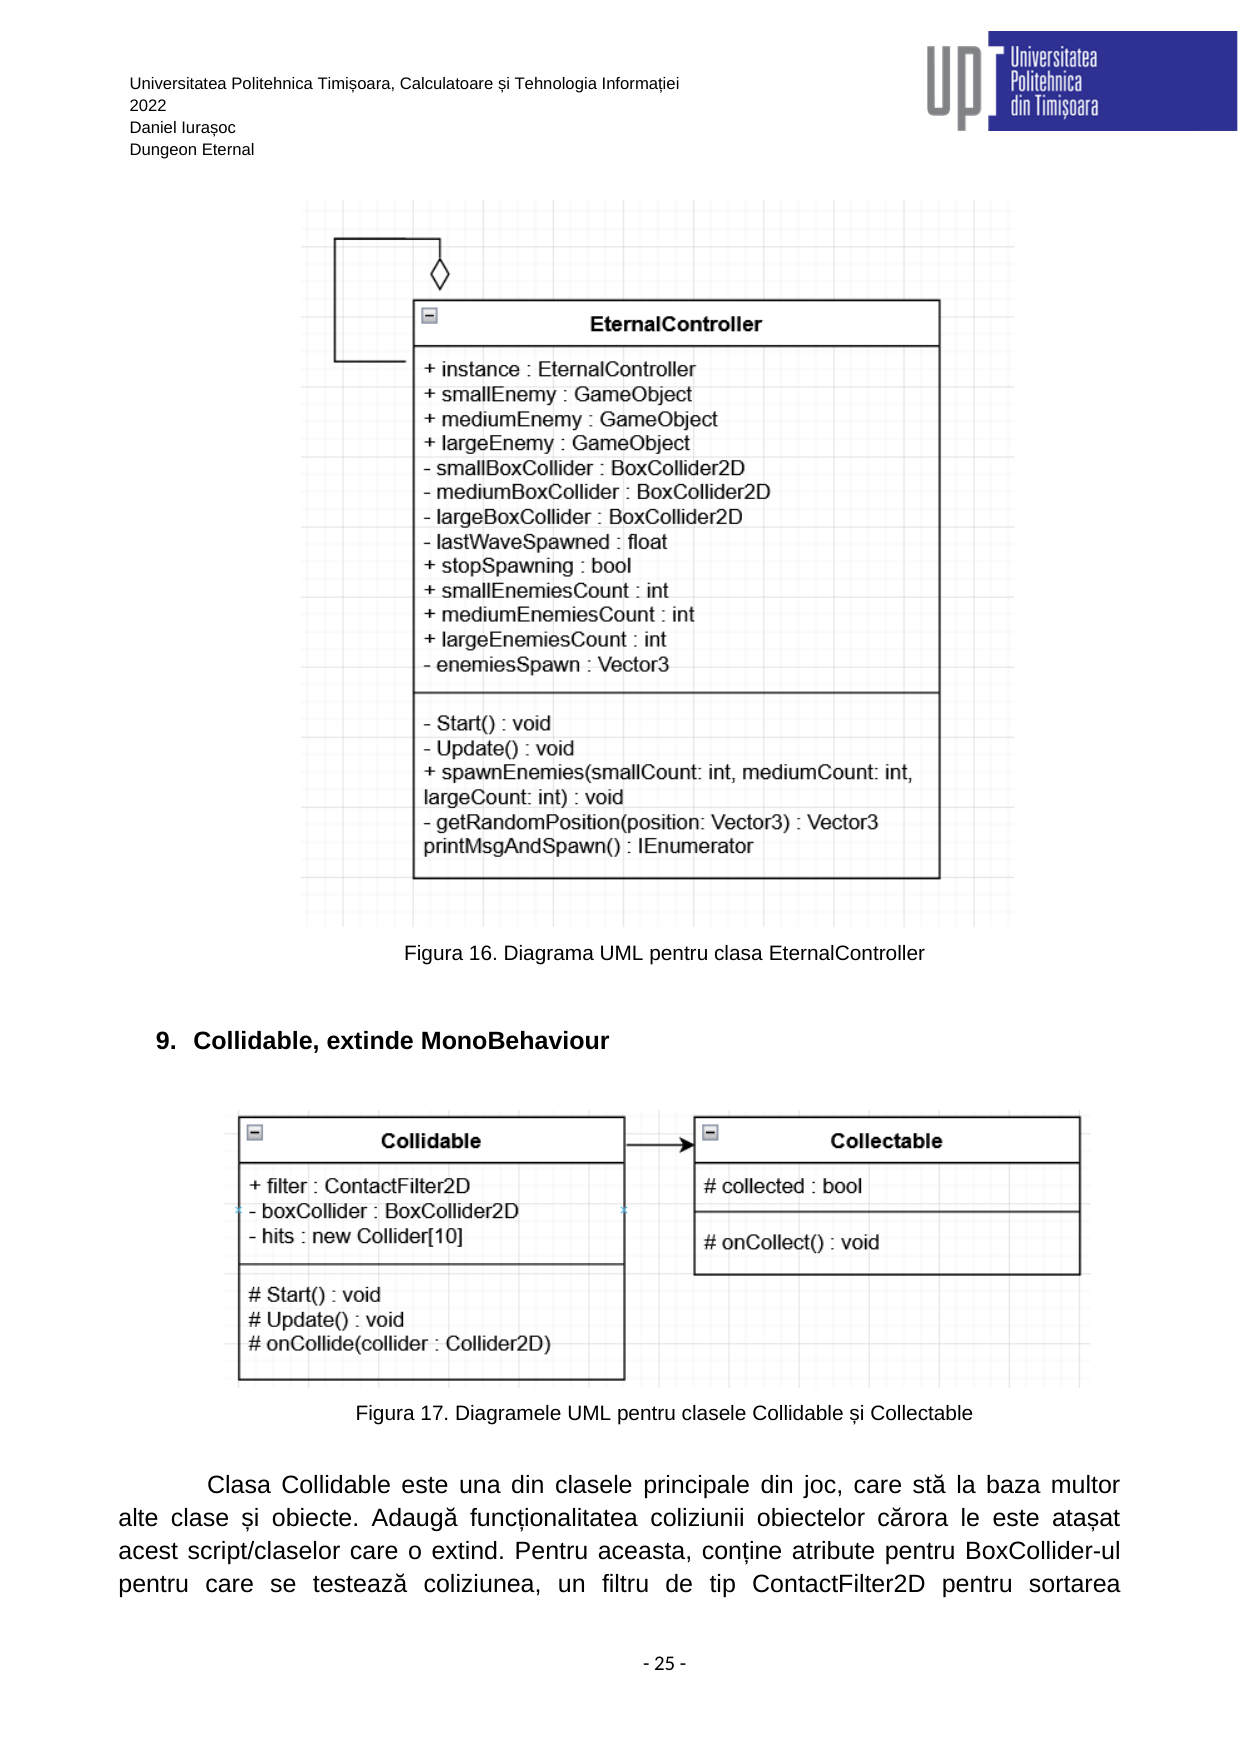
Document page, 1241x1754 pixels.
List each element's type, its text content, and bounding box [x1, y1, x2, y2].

picture [224, 1110, 1091, 1388]
picture [300, 200, 1015, 927]
picture [927, 31, 1238, 131]
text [118, 1470, 1122, 1597]
text Figura 17. Diagramele UML pentru clasele Collidable și Collectable [118, 1401, 1122, 1425]
list Collidable, extinde MonoBehaviour [156, 1026, 1122, 1055]
text Figura 16. Diagrama UML pentru clasa EternalController [118, 941, 1122, 964]
